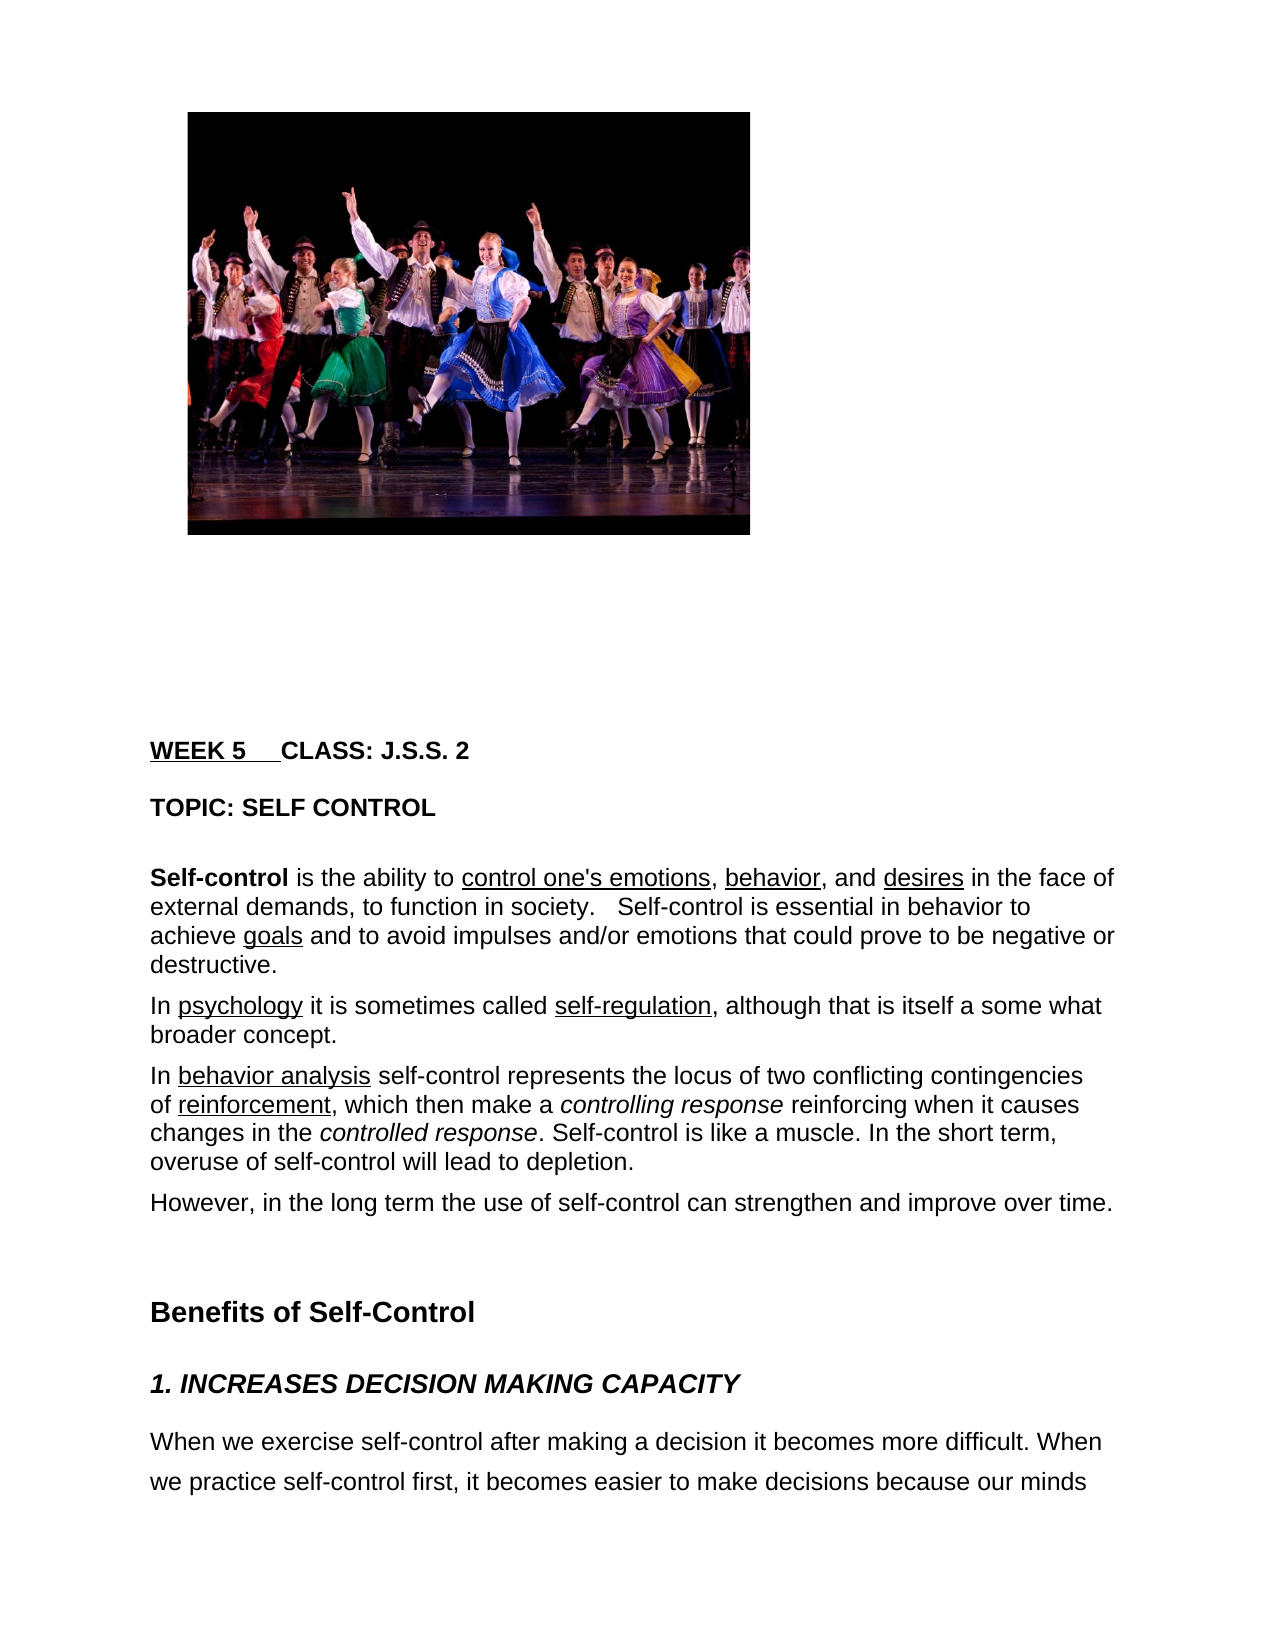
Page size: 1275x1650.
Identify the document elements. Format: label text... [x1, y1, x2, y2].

text TOPIC: SELF CONTROL [150, 793, 1125, 822]
text However, in the long term the use of self-control can strengthen and improve over time. [150, 1188, 1125, 1217]
subtitle Benefits of Self-Control [150, 1258, 1125, 1329]
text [150, 1414, 1125, 1496]
text WEEK 5 CLASS: J.S.S. 2 [150, 736, 1125, 764]
text In behavior analysis self-control represents the locus of two conflicting contingencies of reinforcement, which then make a controlling response reinforcing when it causes changes in the controlled response. Self-control is like a muscle. In the short term, overuse of self-control will lead to depletion. [150, 1061, 1125, 1176]
text In psychology it is sometimes called self-regulation, although that is itself a some what broader concept. [150, 991, 1125, 1048]
subtitle 1. INCREASES DECISION MAKING CAPACITY [150, 1344, 1125, 1399]
text Self-control is the ability to control one's emotions, behavior, and desires in the face of external demands, to function in society. Self-control is essential in behavior to achieve goals and to avoid impulses and/or emotions that could prove to be negative or destructive. [150, 863, 1125, 978]
picture [187, 112, 750, 535]
